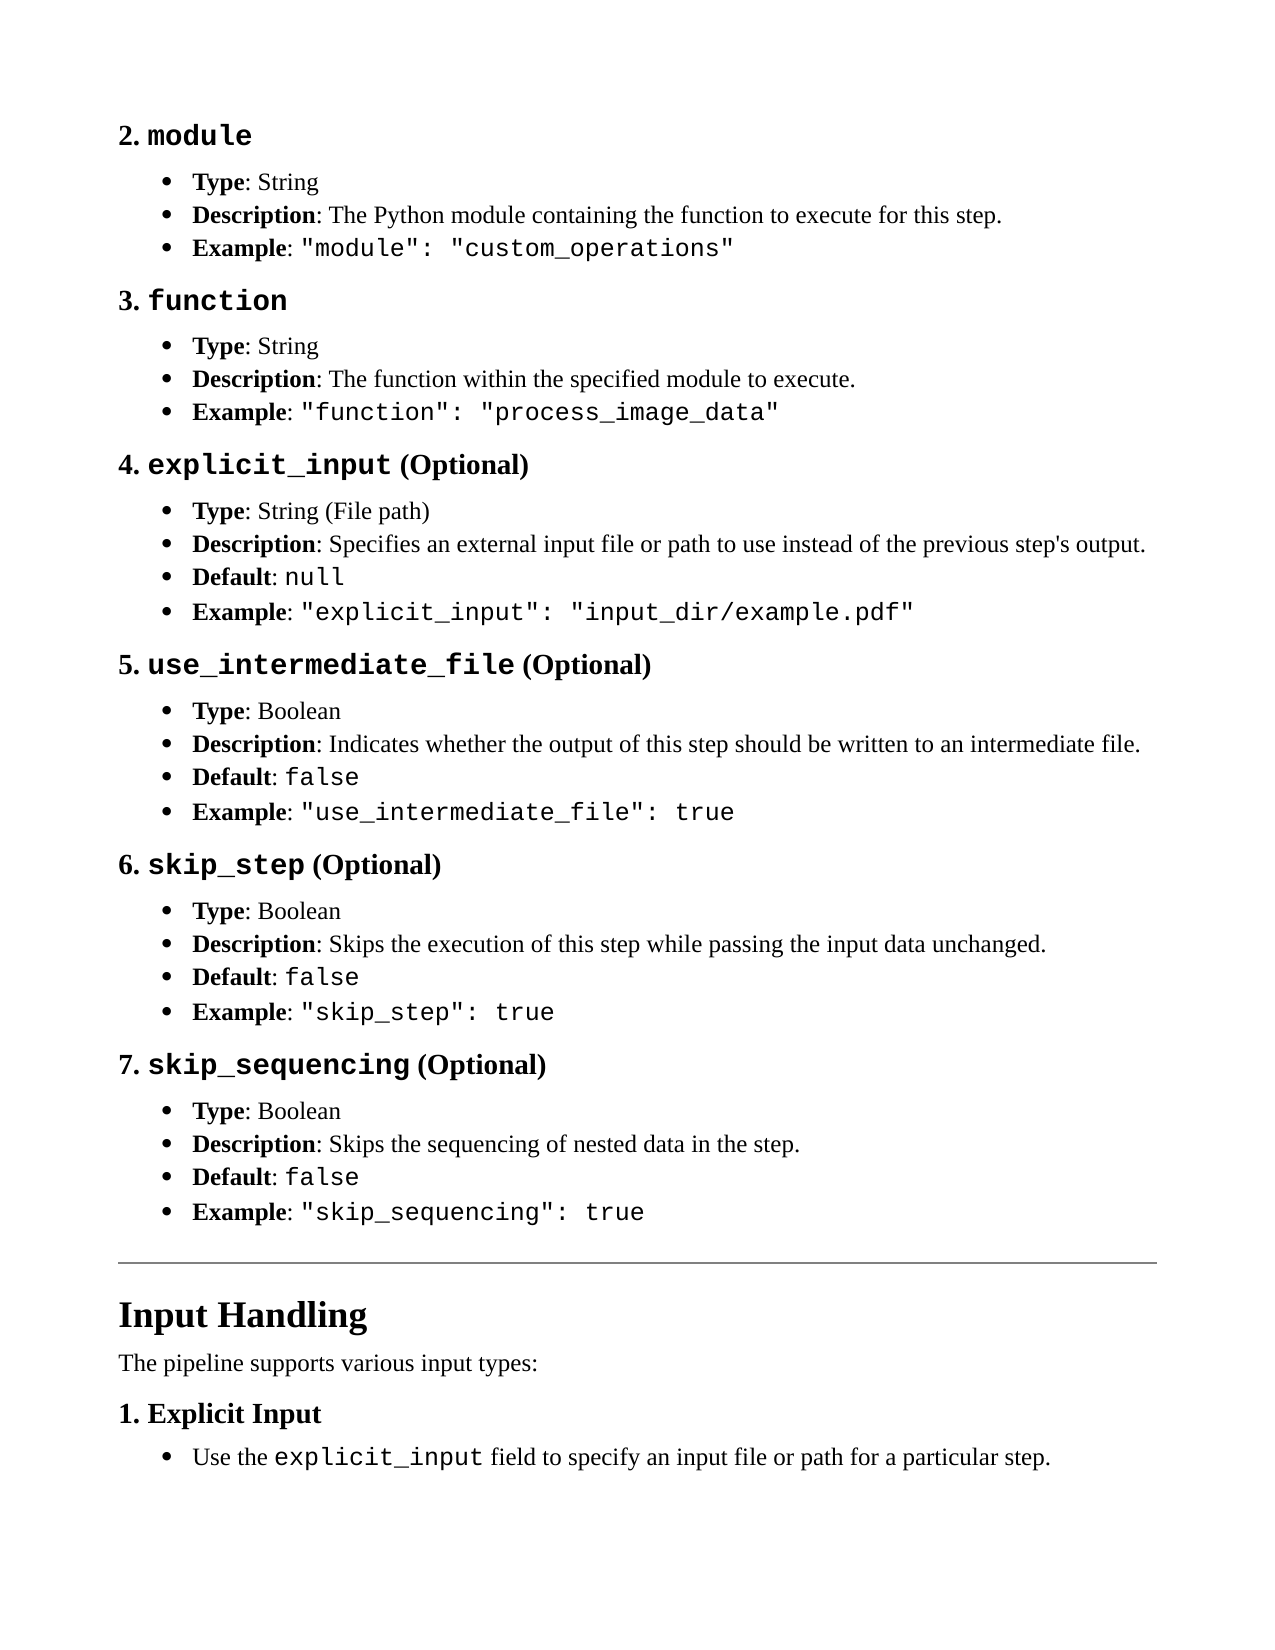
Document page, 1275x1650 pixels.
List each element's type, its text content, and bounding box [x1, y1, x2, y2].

list Example: "use_intermediate_file": true [162, 797, 1157, 828]
list Type: Boolean [162, 1096, 1157, 1124]
list Type: Boolean [162, 896, 1157, 924]
subtitle 1. Explicit Input [118, 1396, 1157, 1429]
list Default: null [162, 562, 1157, 593]
subtitle Input Handling [118, 1293, 1157, 1336]
list Example: "module": "custom_operations" [162, 233, 1157, 263]
subtitle 6. skip_step (Optional) [118, 847, 1157, 883]
list Example: "explicit_input": "input_dir/example.pdf" [162, 597, 1157, 628]
list Type: String [162, 167, 1157, 195]
list Default: false [162, 962, 1157, 993]
list Description: Indicates whether the output of this step should be written to an intermediate file. [162, 729, 1157, 758]
list Example: "skip_step": true [162, 997, 1157, 1028]
list Example: "function": "process_image_data" [162, 397, 1157, 428]
list Type: Boolean [162, 696, 1157, 724]
list Description: Specifies an external input file or path to use instead of the previous step's output. [162, 529, 1157, 558]
list Description: The Python module containing the function to execute for this step. [162, 200, 1157, 228]
subtitle 5. use_intermediate_file (Optional) [118, 647, 1157, 683]
subtitle 3. function [118, 283, 1157, 319]
list Example: "skip_sequencing": true [162, 1197, 1157, 1228]
subtitle 4. explicit_input (Optional) [118, 447, 1157, 483]
text The pipeline supports various input types: [118, 1348, 1157, 1377]
subtitle 7. skip_sequencing (Optional) [118, 1047, 1157, 1083]
list Type: String (File path) [162, 496, 1157, 524]
subtitle 2. module [118, 118, 1157, 154]
list Default: false [162, 1162, 1157, 1193]
list Description: Skips the execution of this step while passing the input data unchanged. [162, 929, 1157, 958]
list Description: The function within the specified module to execute. [162, 364, 1157, 393]
list Default: false [162, 762, 1157, 793]
list Type: String [162, 331, 1157, 360]
list Description: Skips the sequencing of nested data in the step. [162, 1129, 1157, 1158]
list Use the explicit_input field to specify an input file or path for a particular step. [162, 1442, 1157, 1473]
